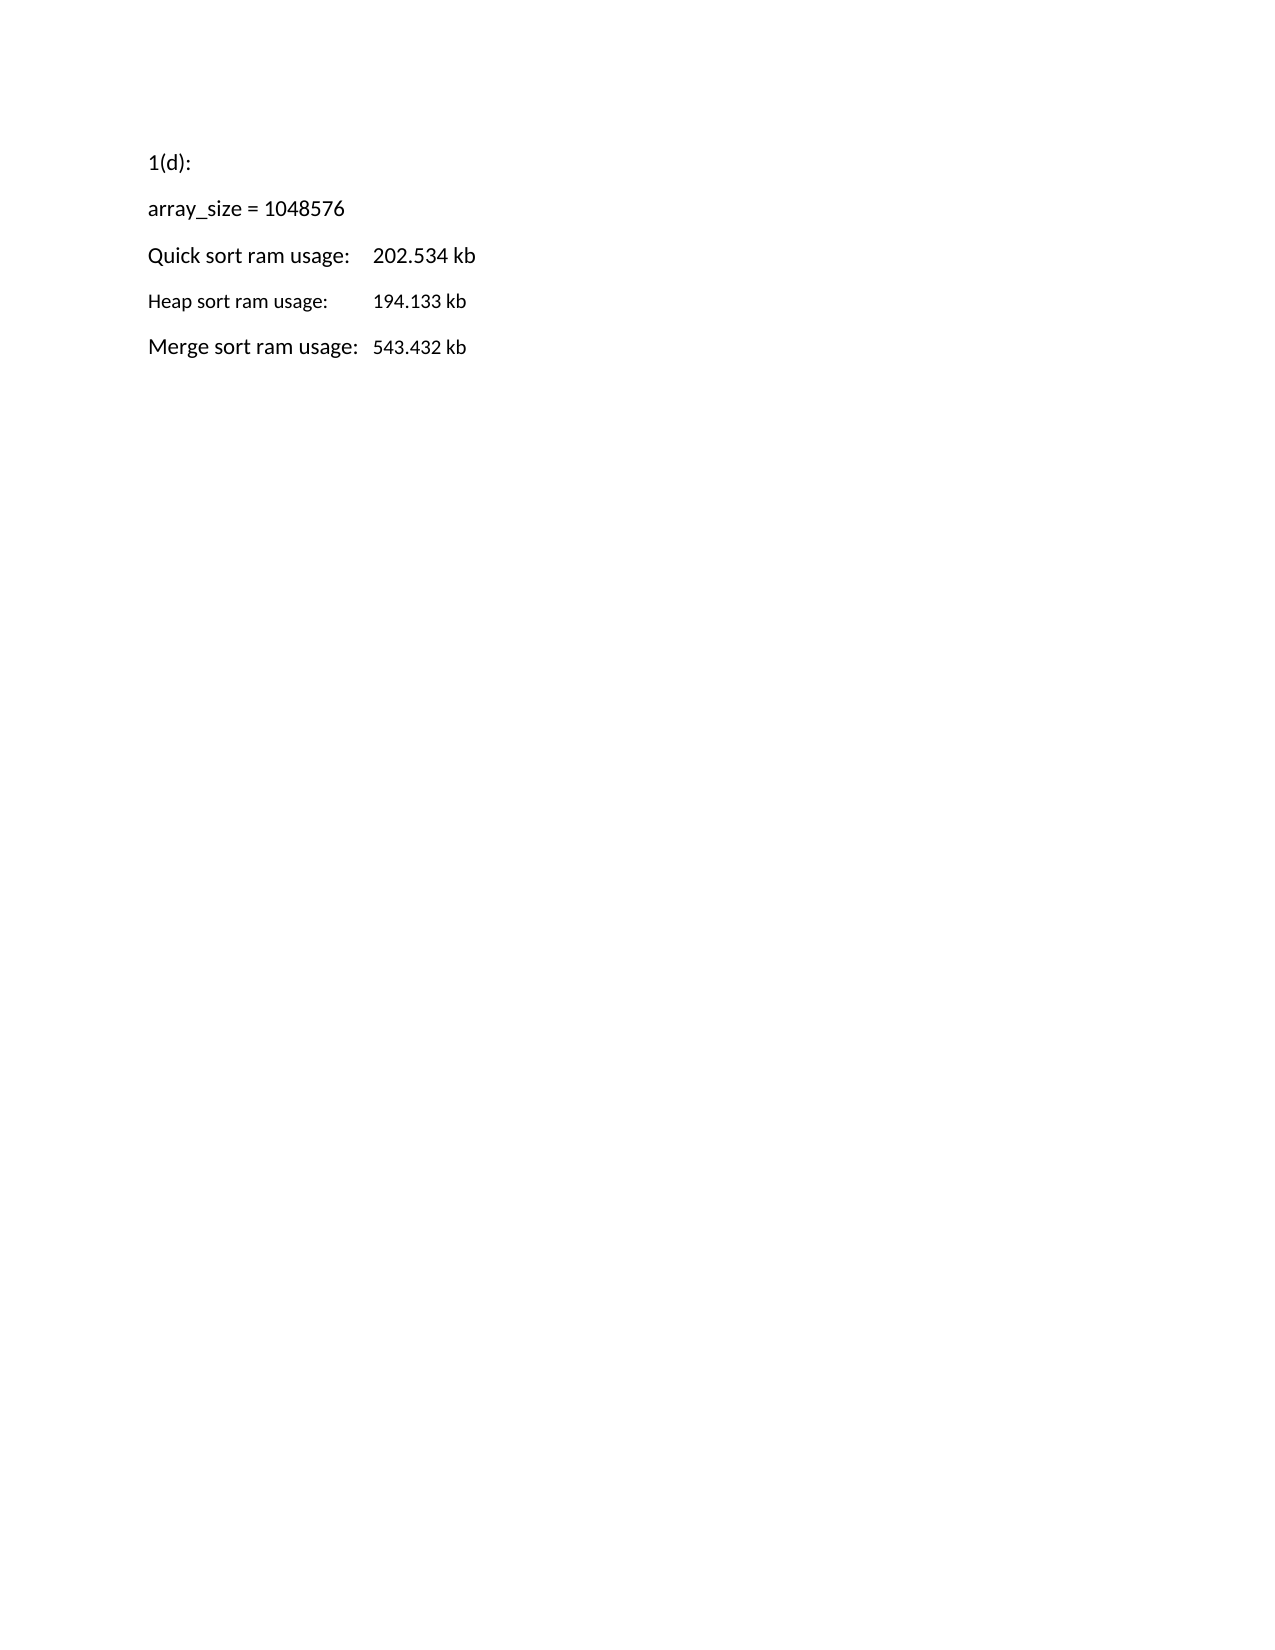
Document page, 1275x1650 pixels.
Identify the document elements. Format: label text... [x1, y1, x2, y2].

text 1(d): [148, 148, 1127, 176]
text Merge sort ram usage: 543.432 kb [148, 332, 1127, 360]
text array_size = 1048576 [148, 194, 1127, 222]
text Heap sort ram usage: 194.133 kb [148, 288, 1127, 314]
text Quick sort ram usage: 202.534 kb [148, 241, 1127, 269]
